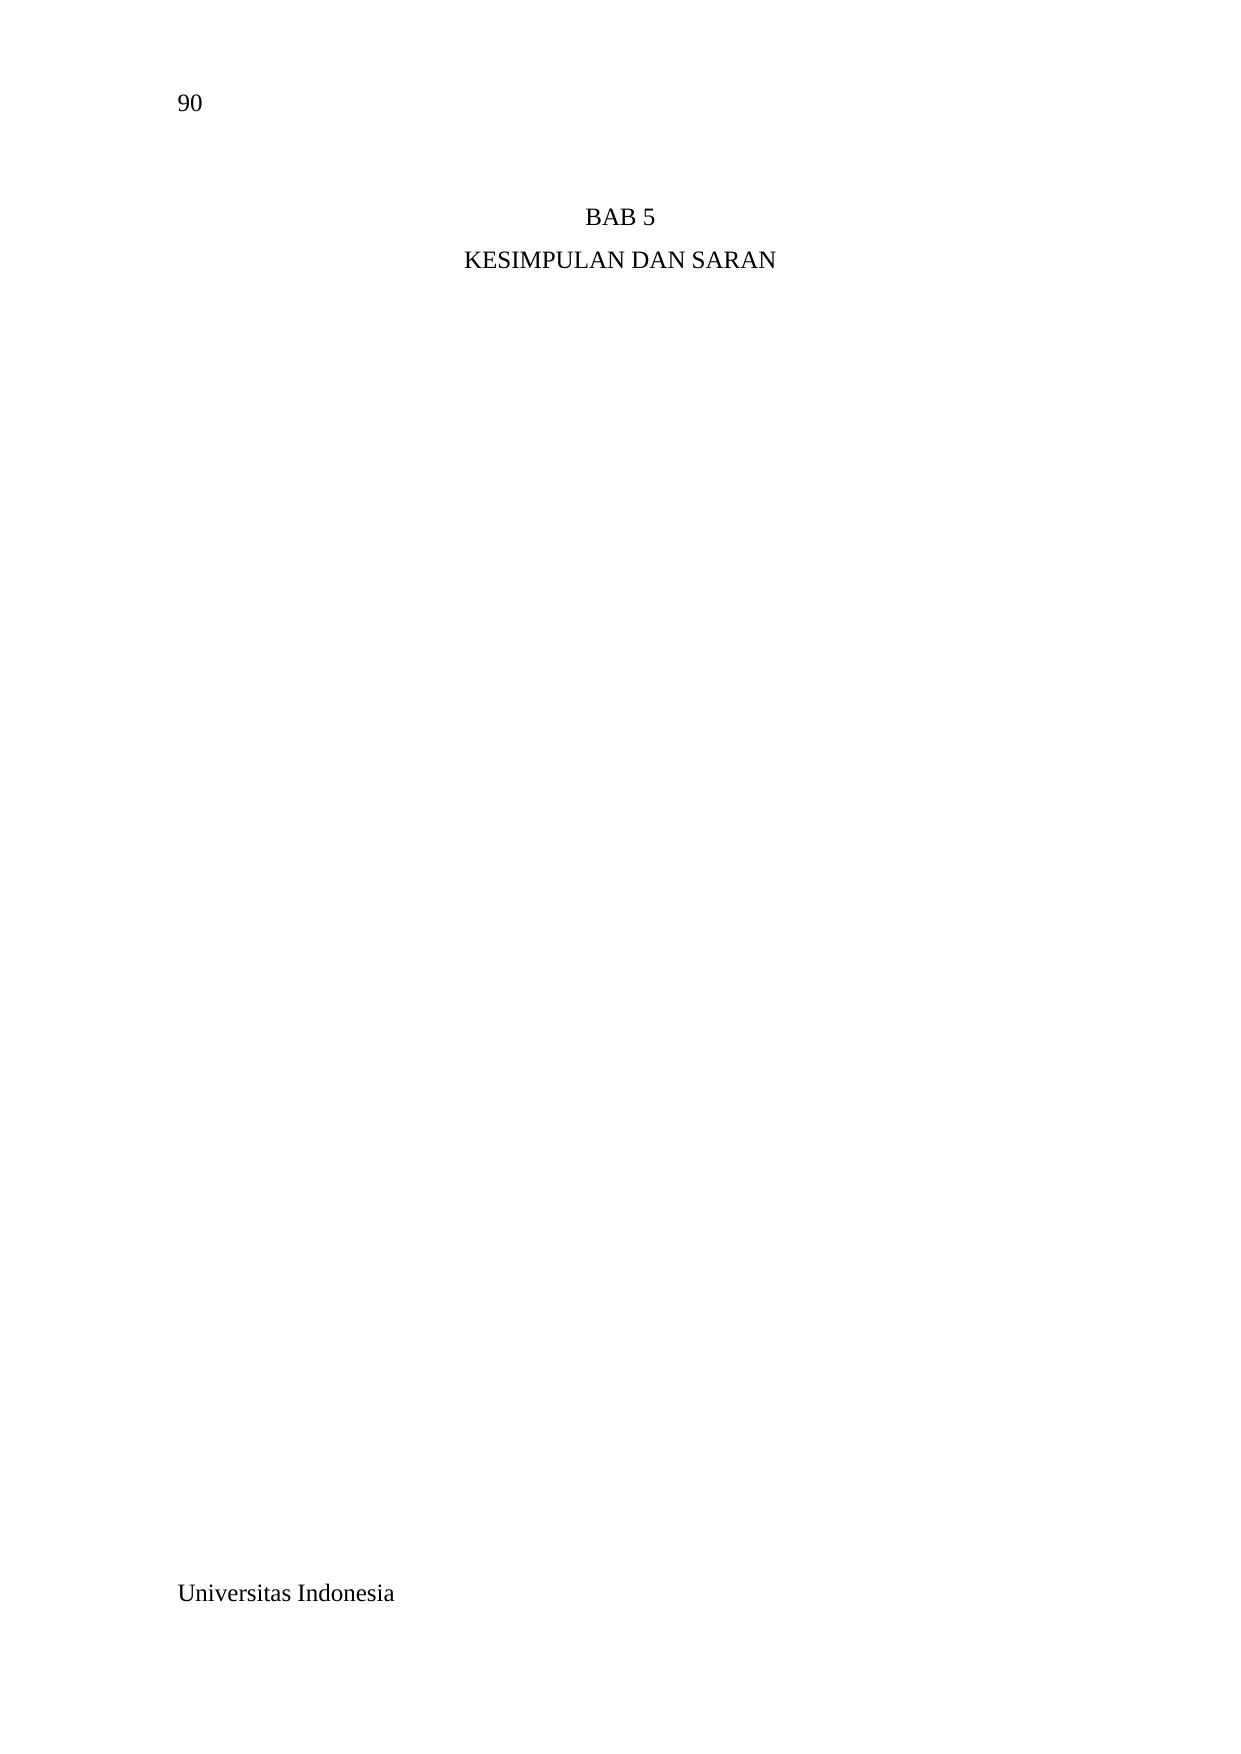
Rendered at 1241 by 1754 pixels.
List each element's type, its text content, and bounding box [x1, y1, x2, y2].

subtitle BAB 5 KESIMPULAN DAN SARAN [177, 202, 1063, 274]
